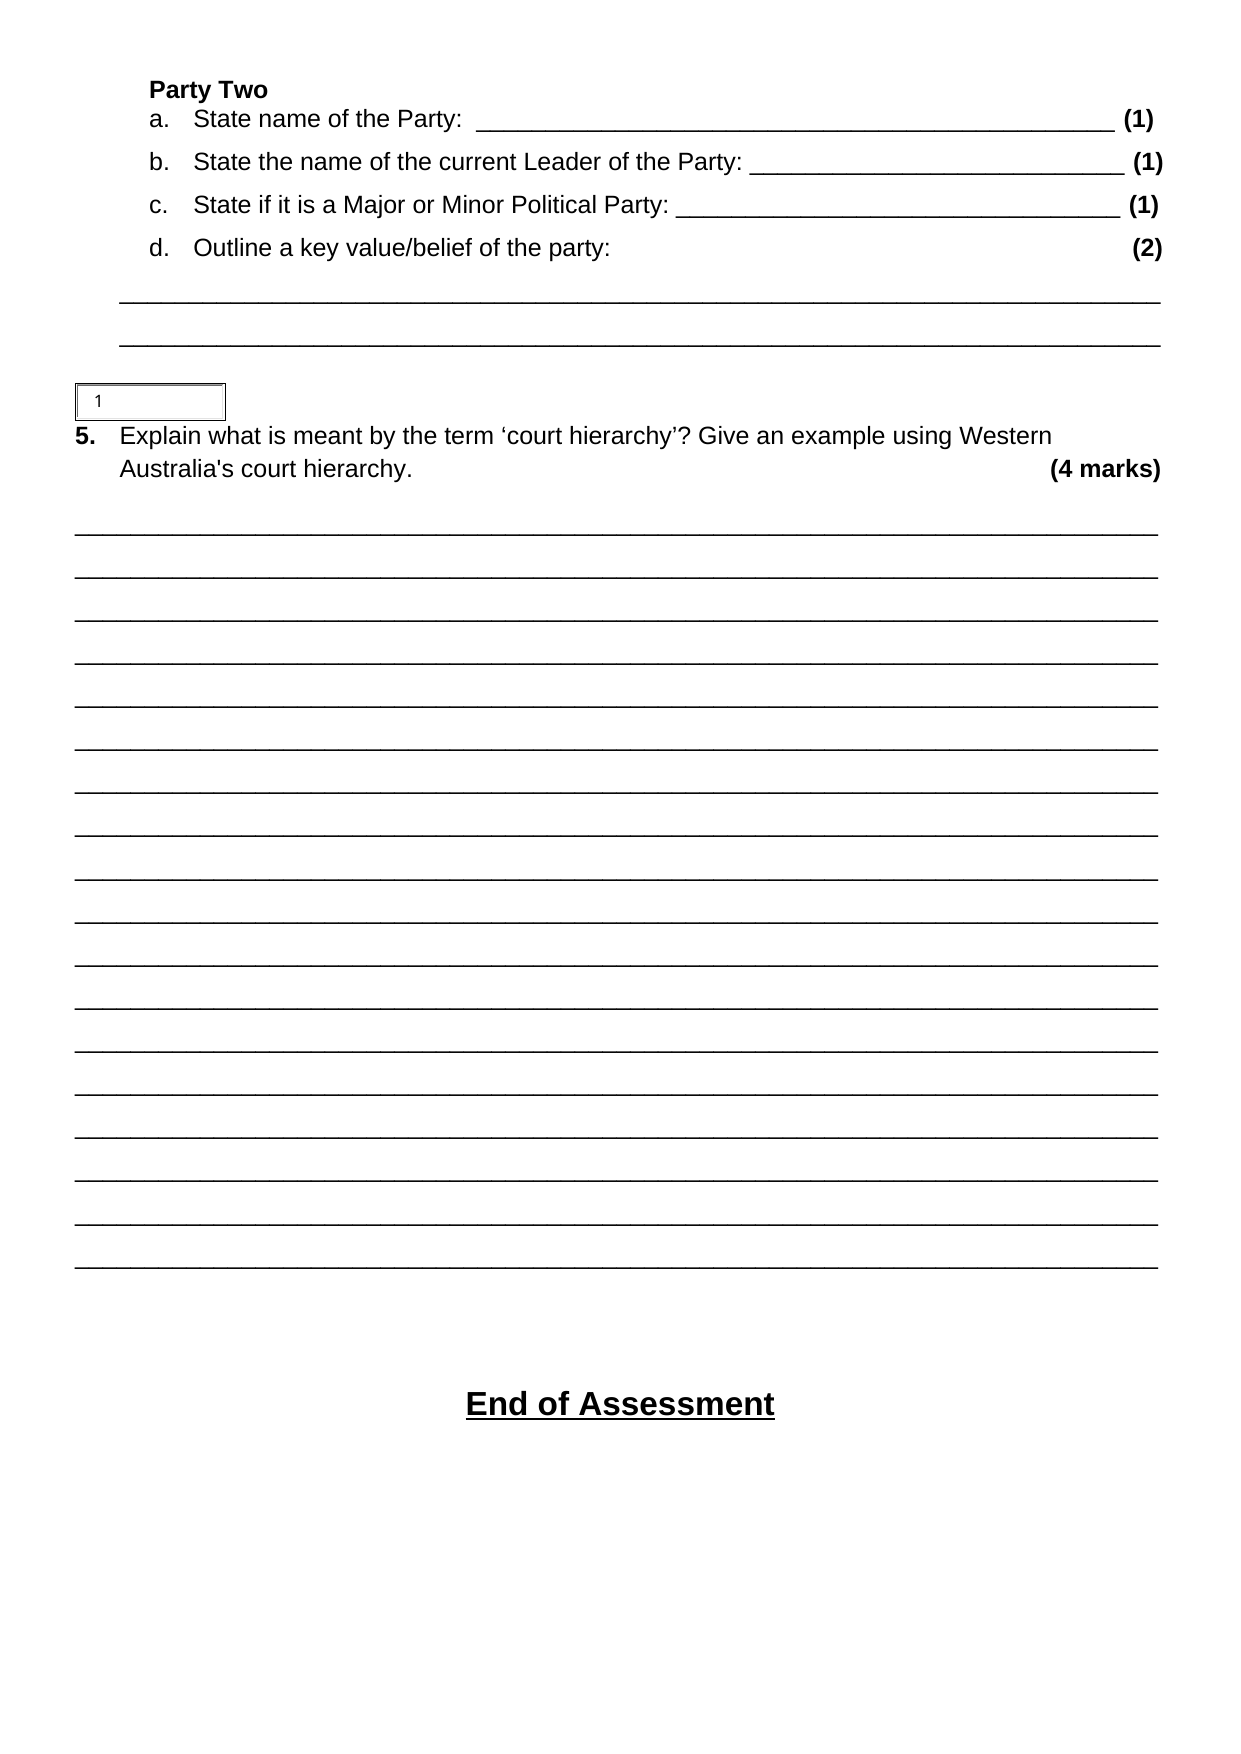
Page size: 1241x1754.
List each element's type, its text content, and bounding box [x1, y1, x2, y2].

text Party Two [75, 75, 1165, 104]
list State name of the Party: ______________________________________________ (1) [149, 104, 1165, 132]
list State if it is a Major or Minor Political Party: ________________________________ (1) [149, 190, 1165, 219]
text ____________________________________________________________________________________________________________________________________________________________________________________________________________________________________________________________________________________________________________________________________________________________________________________________________________________________________________________________________________________________________________________________________________________________________________________________________________________________________________________________________________________________________________________________________________________________________________________________________________ [75, 852, 1165, 1269]
text ________________________________________________________________________________________________________________________________________________________________________________________________________________________________________________________________________________________________________________________________________________________________________________________________________________________________________________________________________________________________________________________________________________________________________________________________________________________________________________ [75, 507, 1165, 838]
list Explain what is meant by the term ‘court hierarchy’? Give an example using Western Australia's court hierarchy. (4 marks) [75, 421, 1165, 482]
list State the name of the current Leader of the Party: ___________________________ (1) [149, 147, 1165, 176]
text End of Assessment [75, 1384, 1165, 1423]
list Outline a key value/belief of the party: (2) [149, 233, 1165, 262]
